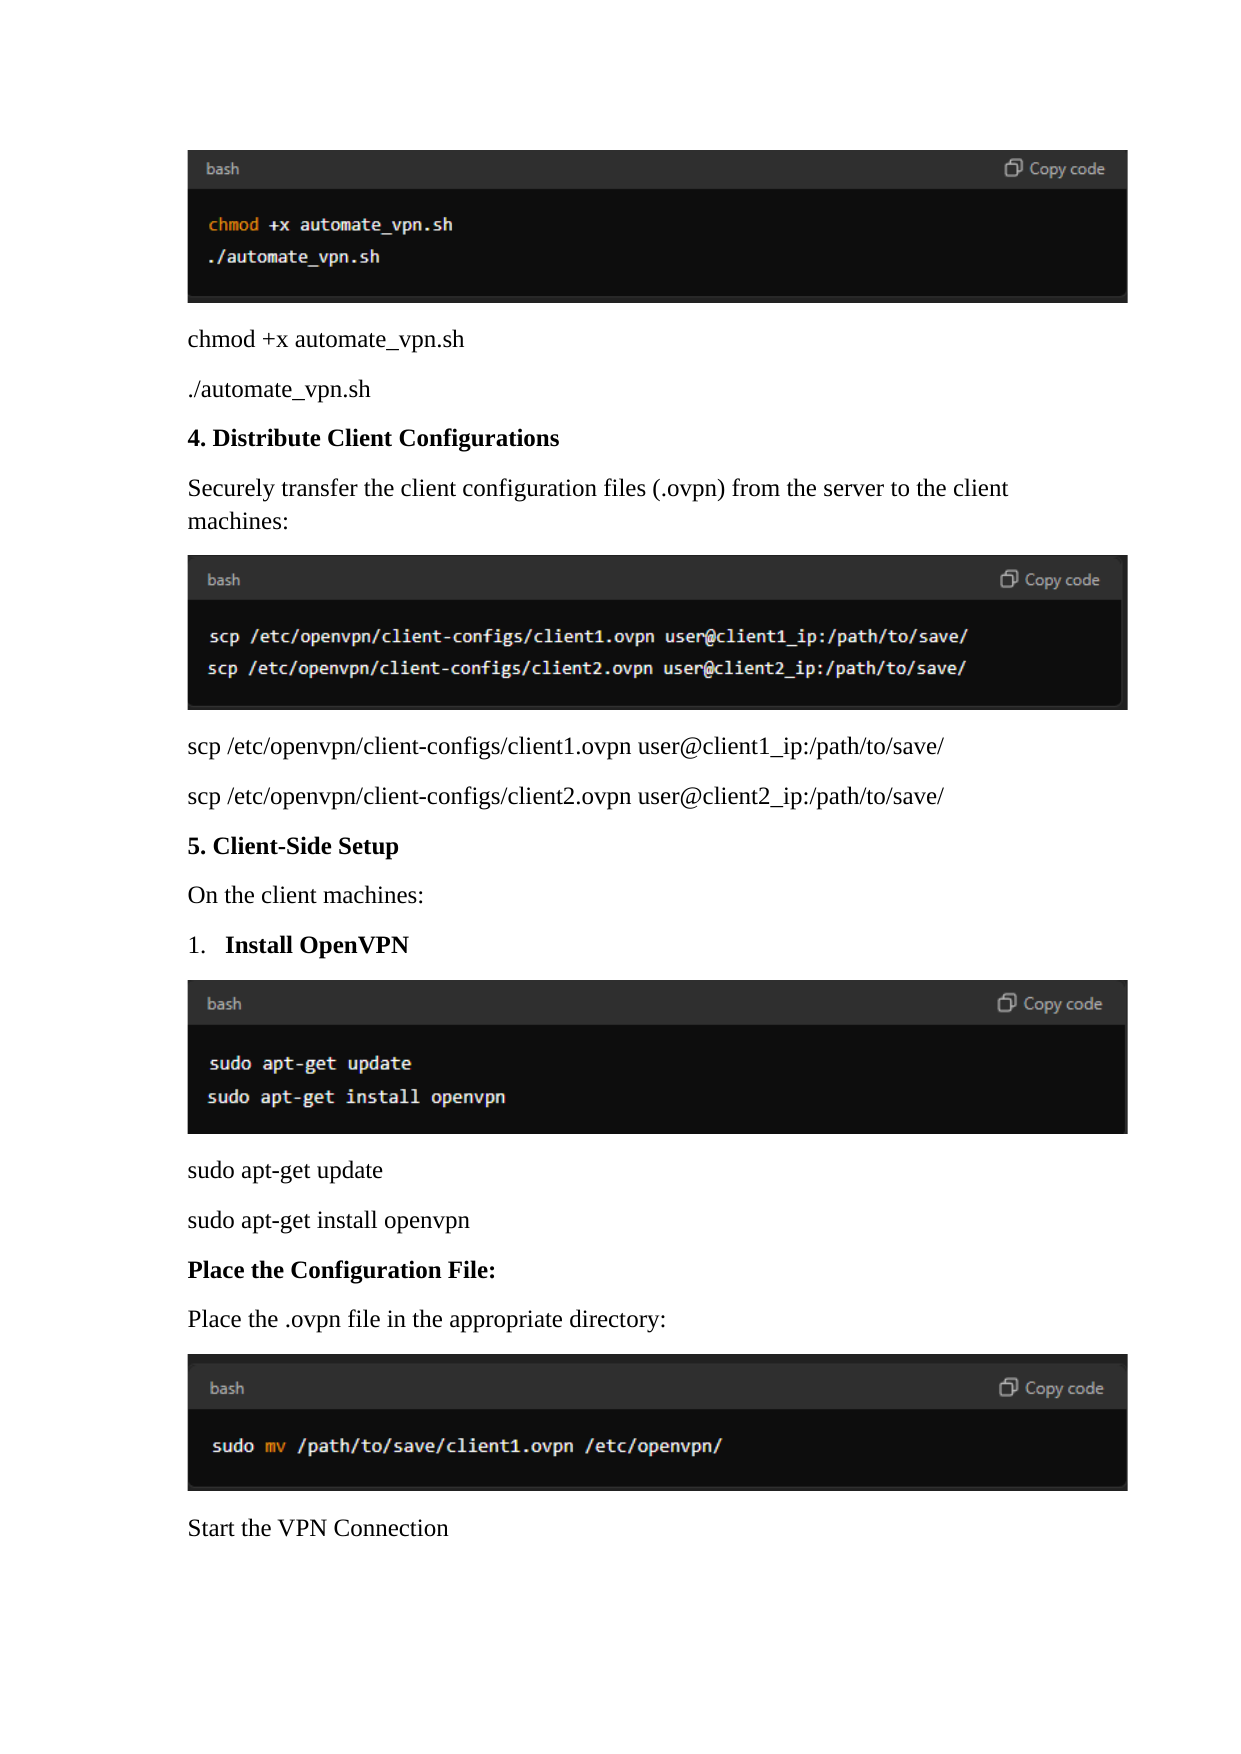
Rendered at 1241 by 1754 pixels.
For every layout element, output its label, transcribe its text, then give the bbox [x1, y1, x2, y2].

text scp /etc/openvpn/client-configs/client1.ovpn user@client1_ip:/path/to/save/ [187, 731, 1090, 760]
text Securely transfer the client configuration files (.ovpn) from the server to the client machines: [187, 473, 1090, 535]
text 4. Distribute Client Configurations [187, 423, 1090, 452]
text Start the VPN Connection [187, 1513, 1090, 1542]
text On the client machines: [187, 881, 1090, 909]
text 5. Client-Side Setup [187, 831, 1090, 859]
list Install OpenVPN [187, 930, 1090, 959]
text sudo apt-get install openvpn [187, 1205, 1090, 1234]
picture [187, 1354, 1128, 1491]
picture [187, 980, 1128, 1134]
text sudo apt-get update [187, 1155, 1090, 1184]
text chmod +x automate_vpn.sh [187, 324, 1090, 353]
picture [187, 555, 1128, 710]
text Place the Configuration File: [187, 1255, 1090, 1283]
text ./automate_vpn.sh [187, 374, 1090, 402]
text scp /etc/openvpn/client-configs/client2.ovpn user@client2_ip:/path/to/save/ [187, 781, 1090, 810]
picture [187, 150, 1128, 303]
text Place the .ovpn file in the appropriate directory: [187, 1304, 1090, 1333]
